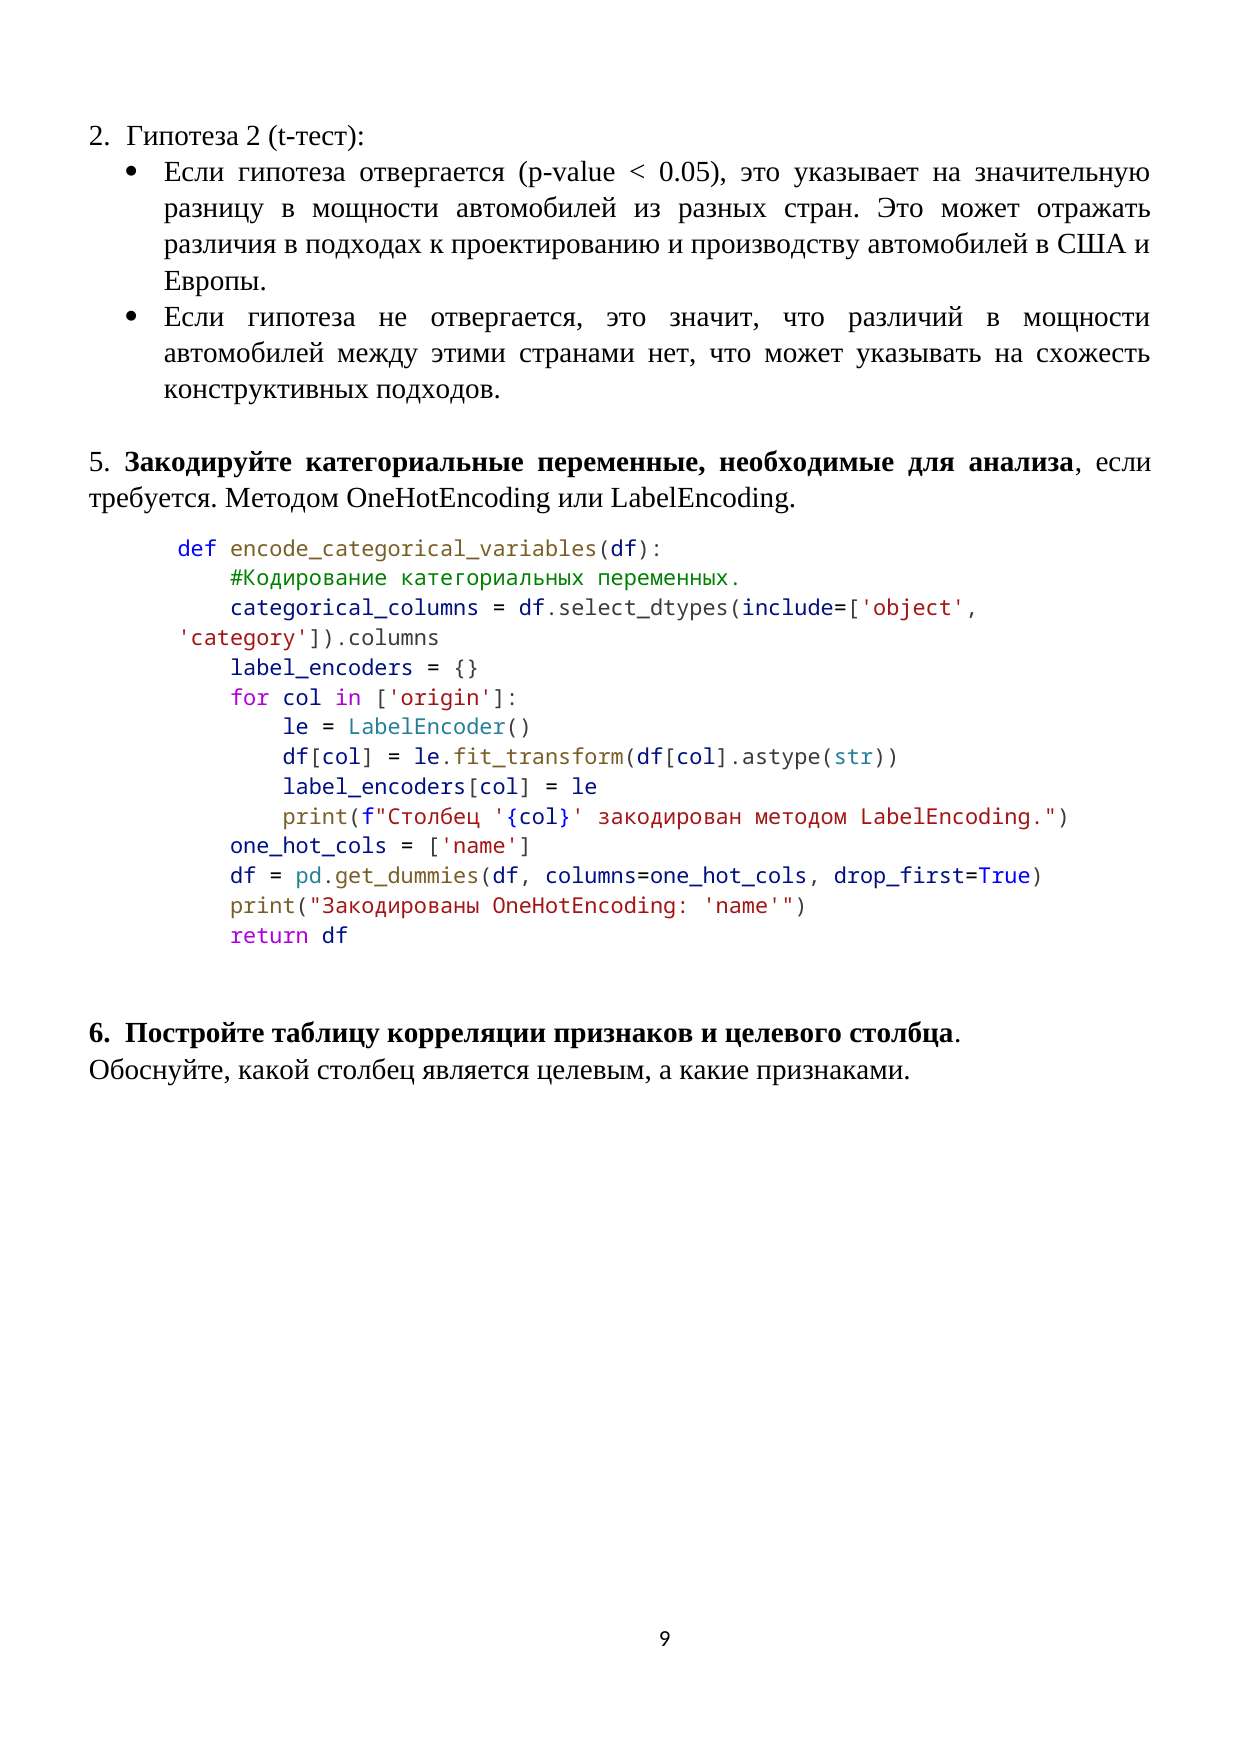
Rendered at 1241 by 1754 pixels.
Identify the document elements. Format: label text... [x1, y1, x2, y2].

text print(f"Столбец '{col}' закодирован методом LabelEncoding.") [177, 801, 1152, 831]
text label_encoders = {} [177, 652, 1152, 682]
text print("Закодированы OneHotEncoding: 'name'") [177, 890, 1152, 920]
text le = LabelEncoder() [177, 711, 1152, 741]
text def encode_categorical_variables(df): [177, 533, 1152, 562]
list Обоснуйте, какой столбец является целевым, а какие признаками. [88, 1052, 1152, 1085]
text df = pd.get_dummies(df, columns=one_hot_cols, drop_first=True) [177, 860, 1152, 890]
list Если гипотеза отвергается (p-value < 0.05), это указывает на значительную разницу в мощности автомобилей из разных стран. Это может отражать различия в подходах к проектированию и производству автомобилей в США и Европы. [126, 154, 1152, 296]
text label_encoders[col] = le [177, 771, 1152, 801]
text return df [177, 920, 1152, 950]
text categorical_columns = df.select_dtypes(include=['object', 'category']).columns [177, 592, 1152, 652]
text df[col] = le.fit_transform(df[col].astype(str)) [177, 741, 1152, 771]
list 6. Постройте таблицу корреляции признаков и целевого столбца. [88, 1016, 1152, 1049]
text for col in ['origin']: [177, 682, 1152, 711]
list 5. Закодируйте категориальные переменные, необходимые для анализа, если требуется. Методом OneHotEncoding или LabelEncoding. [88, 444, 1152, 513]
list Гипотеза 2 (t-тест): [88, 118, 1152, 152]
text #Кодирование категориальных переменных. [177, 562, 1152, 592]
text one_hot_cols = ['name'] [177, 831, 1152, 860]
list Если гипотеза не отвергается, это значит, что различий в мощности автомобилей между этими странами нет, что может указывать на схожесть конструктивных подходов. [126, 299, 1152, 405]
